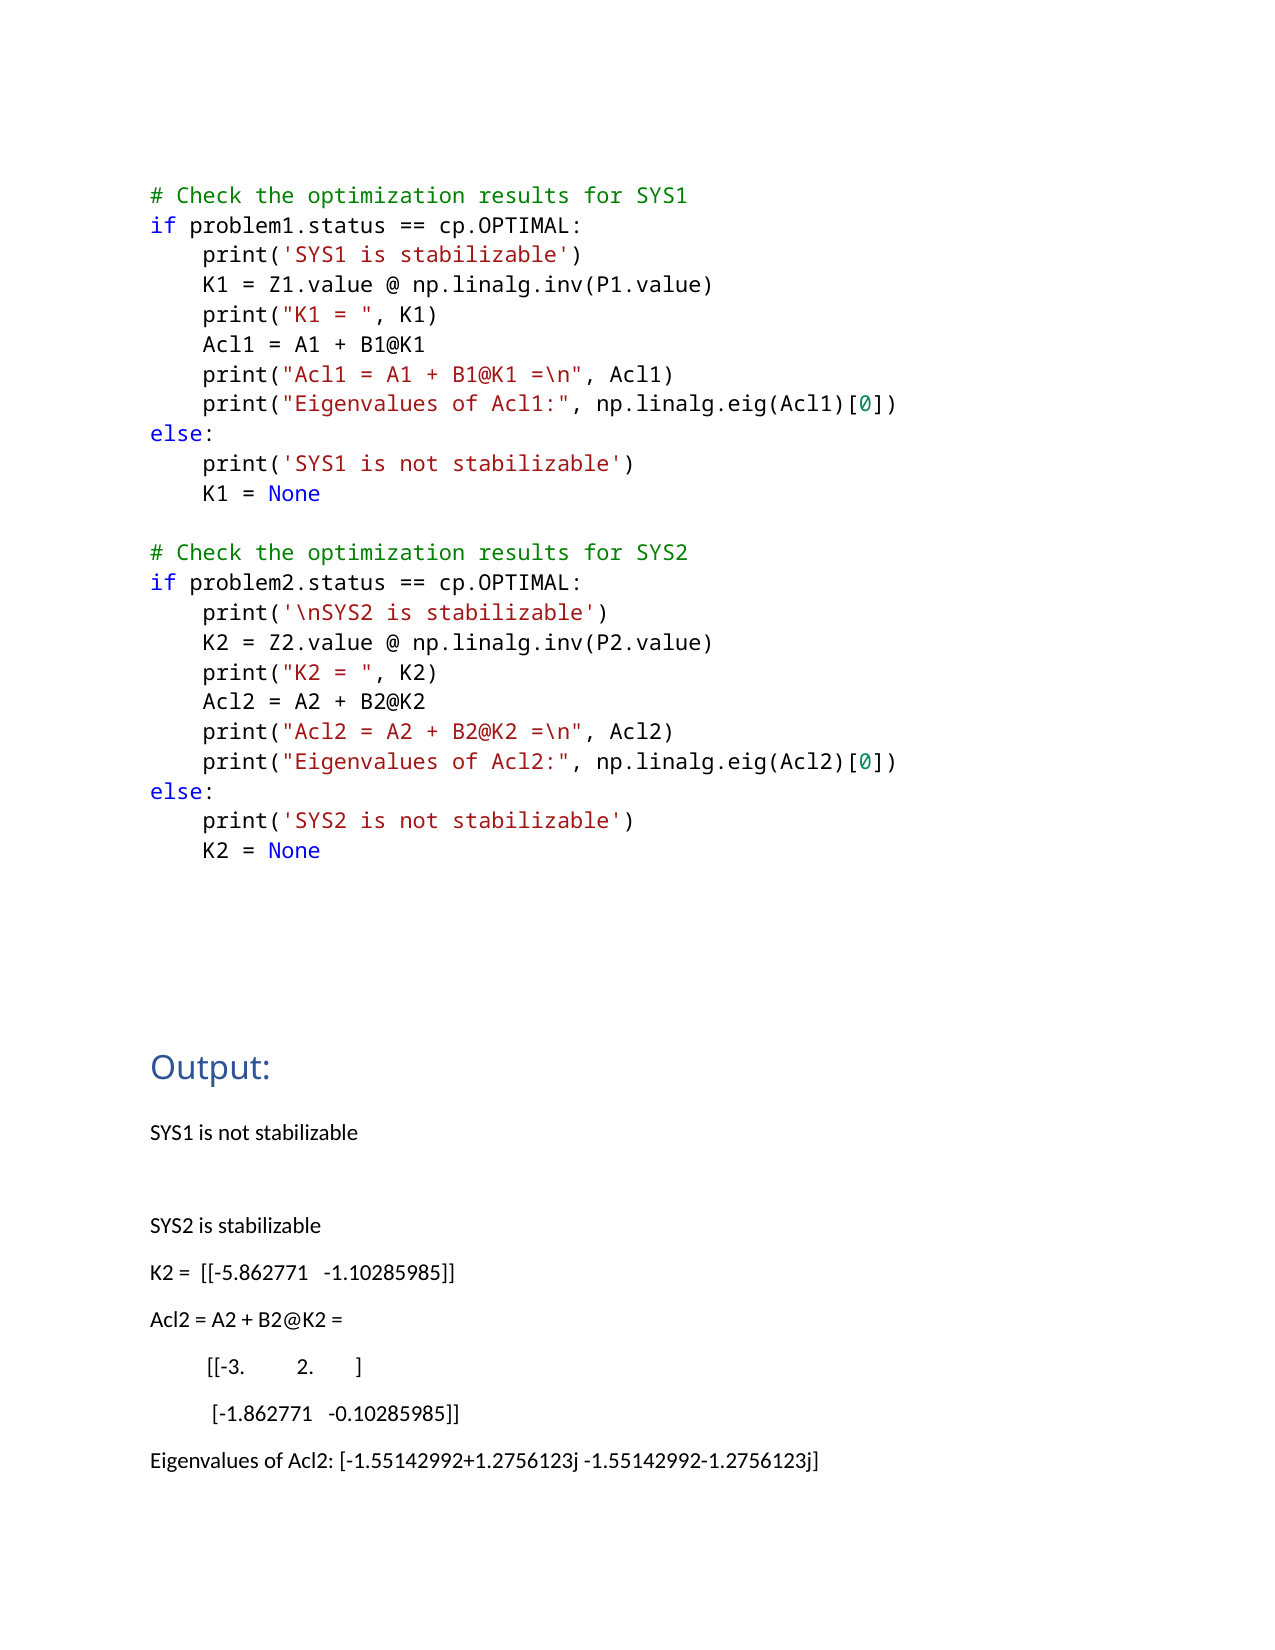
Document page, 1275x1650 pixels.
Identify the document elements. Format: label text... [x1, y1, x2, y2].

text print('\nSYS2 is stabilizable') [150, 597, 1125, 627]
text K1 = None [150, 478, 1125, 507]
text # Check the optimization results for SYS2 [150, 537, 1125, 567]
text print("Eigenvalues of Acl2:", np.linalg.eig(Acl2)[0]) [150, 746, 1125, 776]
text print("K2 = ", K2) [150, 656, 1125, 686]
text Acl2 = A2 + B2@K2 = [150, 1305, 1125, 1333]
text print("Eigenvalues of Acl1:", np.linalg.eig(Acl1)[0]) [150, 388, 1125, 418]
text K2 = [[-5.862771 -1.10285985]] [150, 1258, 1125, 1286]
text print("K1 = ", K1) [150, 299, 1125, 329]
text print('SYS1 is not stabilizable') [150, 448, 1125, 478]
text Eigenvalues of Acl2: [-1.55142992+1.2756123j -1.55142992-1.2756123j] [150, 1446, 1125, 1474]
text print("Acl1 = A1 + B1@K1 =\n", Acl1) [150, 358, 1125, 388]
text else: [150, 418, 1125, 448]
text [[-3. 2. ] [150, 1352, 1125, 1380]
text [-1.862771 -0.10285985]] [150, 1399, 1125, 1427]
text Acl2 = A2 + B2@K2 [150, 686, 1125, 716]
text K2 = Z2.value @ np.linalg.inv(P2.value) [150, 627, 1125, 656]
text else: [150, 776, 1125, 805]
text SYS2 is stabilizable [150, 1211, 1125, 1239]
text SYS1 is not stabilizable [150, 1118, 1125, 1146]
text if problem1.status == cp.OPTIMAL: [150, 209, 1125, 239]
text print('SYS2 is not stabilizable') [150, 805, 1125, 835]
text Acl1 = A1 + B1@K1 [150, 329, 1125, 358]
text K2 = None [150, 835, 1125, 865]
text if problem2.status == cp.OPTIMAL: [150, 567, 1125, 597]
subtitle Output: [150, 1044, 1125, 1089]
text K1 = Z1.value @ np.linalg.inv(P1.value) [150, 269, 1125, 299]
text print('SYS1 is stabilizable') [150, 239, 1125, 269]
text print("Acl2 = A2 + B2@K2 =\n", Acl2) [150, 716, 1125, 746]
text # Check the optimization results for SYS1 [150, 180, 1125, 209]
